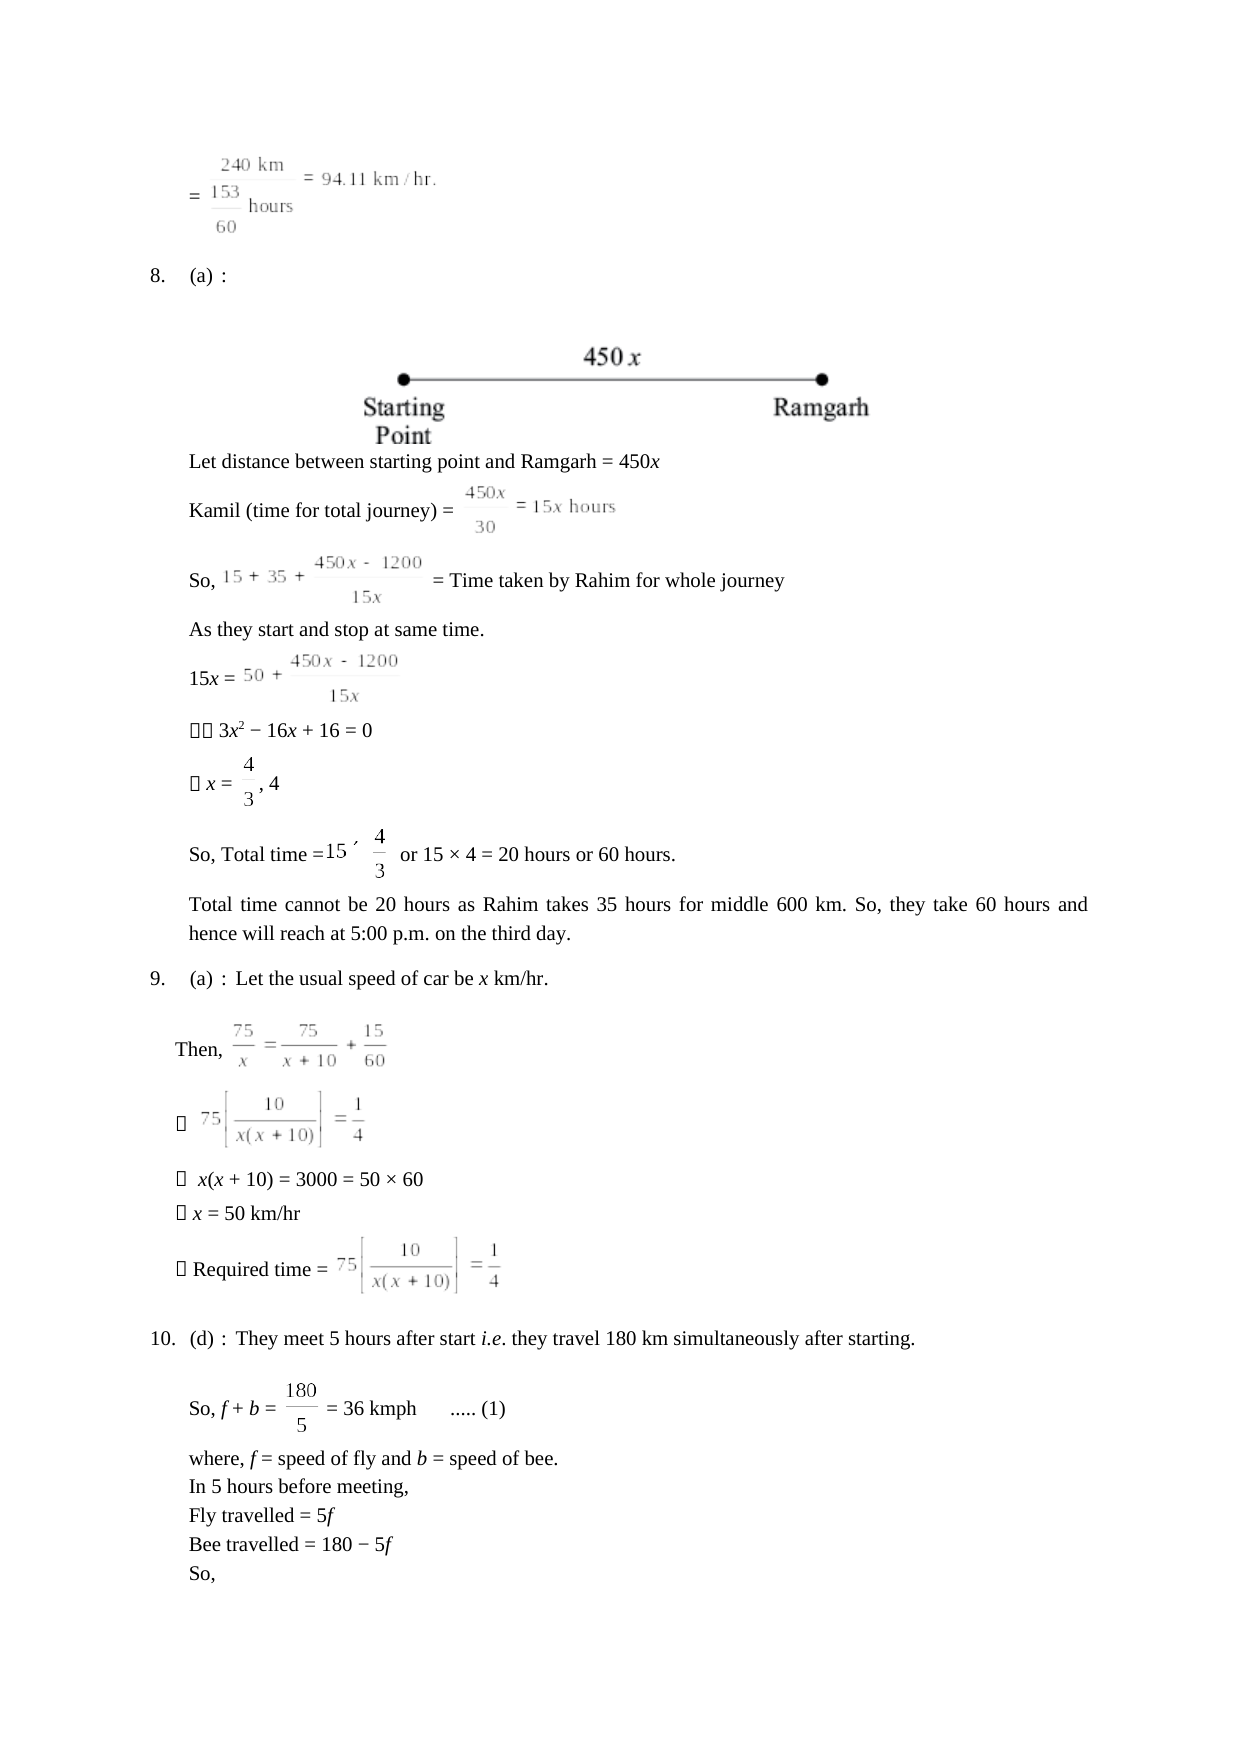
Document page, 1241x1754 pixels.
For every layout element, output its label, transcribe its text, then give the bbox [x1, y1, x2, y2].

text  3x2 − 16x + 16 = 0 [188, 716, 1090, 744]
text = [188, 150, 1090, 242]
text  Required time = [150, 1233, 1090, 1304]
text Bee travelled = 180 − 5f [188, 1532, 1090, 1556]
text Total time cannot be 20 hours as Rahim takes 35 hours for middle 600 km. So, they take 60 hours and hence will reach at 5:00 p.m. on the third day. [188, 892, 1090, 945]
text 10. (d) : They meet 5 hours after start i.e. they travel 180 km simultaneously after starting. [150, 1326, 1090, 1350]
text So, = Time taken by Rahim for whole journey [188, 547, 1090, 612]
text So, f + b = = 36 kmph ..... (1) [188, 1376, 1090, 1441]
picture [360, 312, 880, 444]
text 9. (a) : Let the usual speed of car be x km/hr. [150, 966, 1090, 989]
text In 5 hours before meeting, [188, 1474, 1090, 1498]
text where, f = speed of fly and b = speed of bee. [188, 1446, 1090, 1469]
text As they start and stop at same time. [188, 617, 1090, 641]
text So, [188, 1561, 1090, 1585]
text So, Total time = or 15 × 4 = 20 hours or 60 hours. [188, 822, 1090, 887]
text Then, [150, 1015, 1090, 1082]
text 15x = [188, 646, 1090, 711]
text  x = , 4 [188, 750, 1090, 816]
text Fly travelled = 5f [188, 1503, 1090, 1527]
text Let distance between starting point and Ramgarh = 450x [188, 449, 1090, 473]
text 8. (a) : [150, 263, 1090, 287]
text  [150, 1087, 1090, 1159]
text  x = 50 km/hr [150, 1198, 1090, 1227]
text Kamil (time for total journey) = [188, 477, 1090, 542]
text  x(x + 10) = 3000 = 50 × 60 [150, 1164, 1090, 1193]
